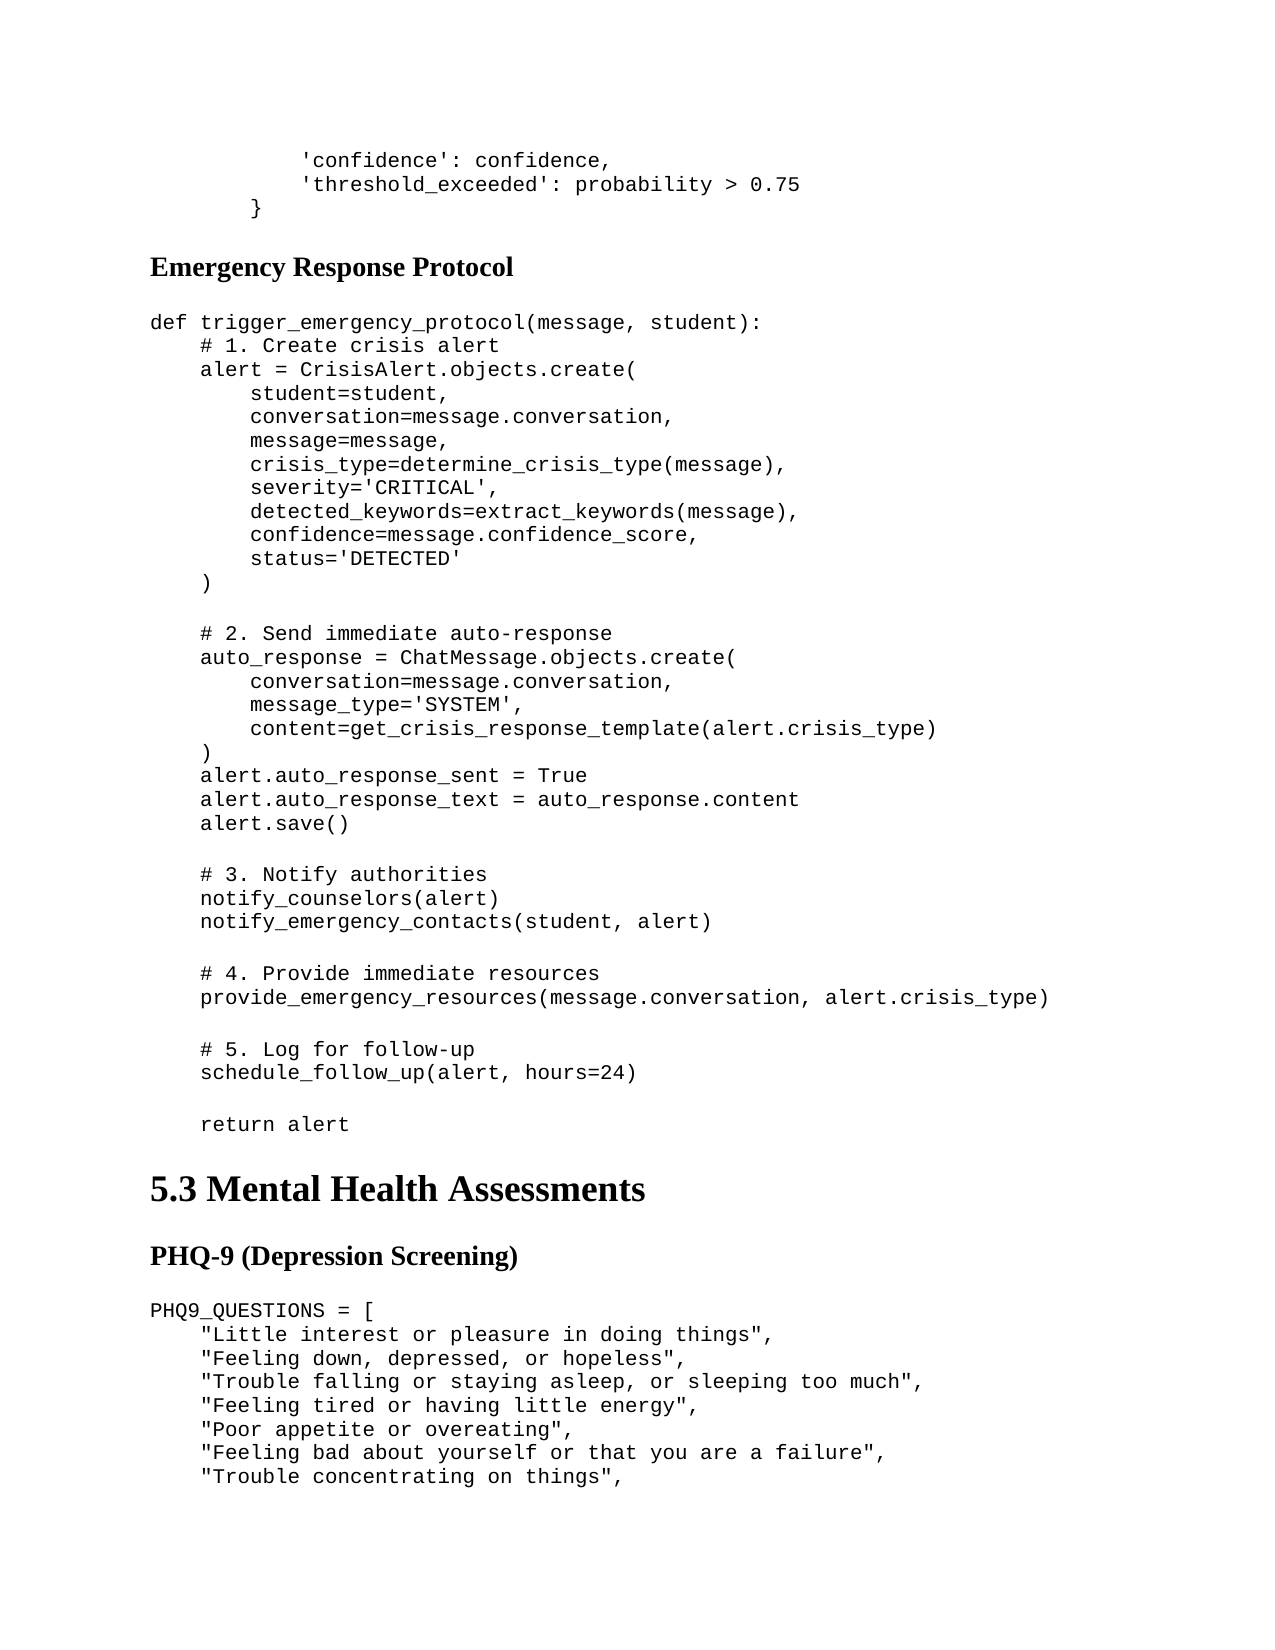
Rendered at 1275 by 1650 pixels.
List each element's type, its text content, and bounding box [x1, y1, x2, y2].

text crisis_type=determine_crisis_type(message), [150, 453, 1125, 477]
text Emergency Response Protocol [150, 250, 1125, 282]
text content=get_crisis_response_template(alert.crisis_type) [150, 718, 1125, 742]
text # 5. Log for follow-up [150, 1038, 1125, 1062]
text detected_keywords=extract_keywords(message), [150, 501, 1125, 524]
text "Little interest or pleasure in doing things", [150, 1324, 1125, 1348]
text notify_emergency_contacts(student, alert) [150, 912, 1125, 935]
text message=message, [150, 430, 1125, 453]
text def trigger_emergency_protocol(message, student): [150, 312, 1125, 335]
text ) [150, 742, 1125, 765]
text "Feeling down, depressed, or hopeless", [150, 1348, 1125, 1371]
text 5.3 Mental Health Assessments [150, 1167, 1125, 1210]
text notify_counselors(alert) [150, 888, 1125, 912]
text confidence=message.confidence_score, [150, 524, 1125, 548]
text 'threshold_exceeded': probability > 0.75 [150, 174, 1125, 197]
text alert.auto_response_text = auto_response.content [150, 789, 1125, 813]
text alert = CrisisAlert.objects.create( [150, 359, 1125, 383]
text 'confidence': confidence, [150, 150, 1125, 174]
text PHQ9_QUESTIONS = [ [150, 1301, 1125, 1324]
text # 1. Create crisis alert [150, 335, 1125, 359]
text "Feeling bad about yourself or that you are a failure", [150, 1442, 1125, 1466]
text alert.auto_response_sent = True [150, 765, 1125, 789]
text message_type='SYSTEM', [150, 694, 1125, 718]
text auto_response = ChatMessage.objects.create( [150, 647, 1125, 671]
text conversation=message.conversation, [150, 406, 1125, 430]
text "Trouble concentrating on things", [150, 1466, 1125, 1490]
text # 2. Send immediate auto-response [150, 623, 1125, 647]
text provide_emergency_resources(message.conversation, alert.crisis_type) [150, 987, 1125, 1011]
text # 3. Notify authorities [150, 864, 1125, 888]
text status='DETECTED' [150, 548, 1125, 572]
text # 4. Provide immediate resources [150, 963, 1125, 987]
text alert.save() [150, 813, 1125, 836]
text } [150, 197, 1125, 221]
text ) [150, 572, 1125, 595]
text "Trouble falling or staying asleep, or sleeping too much", [150, 1371, 1125, 1395]
text severity='CRITICAL', [150, 477, 1125, 501]
text return alert [150, 1114, 1125, 1137]
text "Poor appetite or overeating", [150, 1419, 1125, 1442]
text conversation=message.conversation, [150, 671, 1125, 694]
text "Feeling tired or having little energy", [150, 1395, 1125, 1419]
text PHQ-9 (Depression Screening) [150, 1239, 1125, 1271]
text schedule_follow_up(alert, hours=24) [150, 1062, 1125, 1086]
text student=student, [150, 383, 1125, 406]
